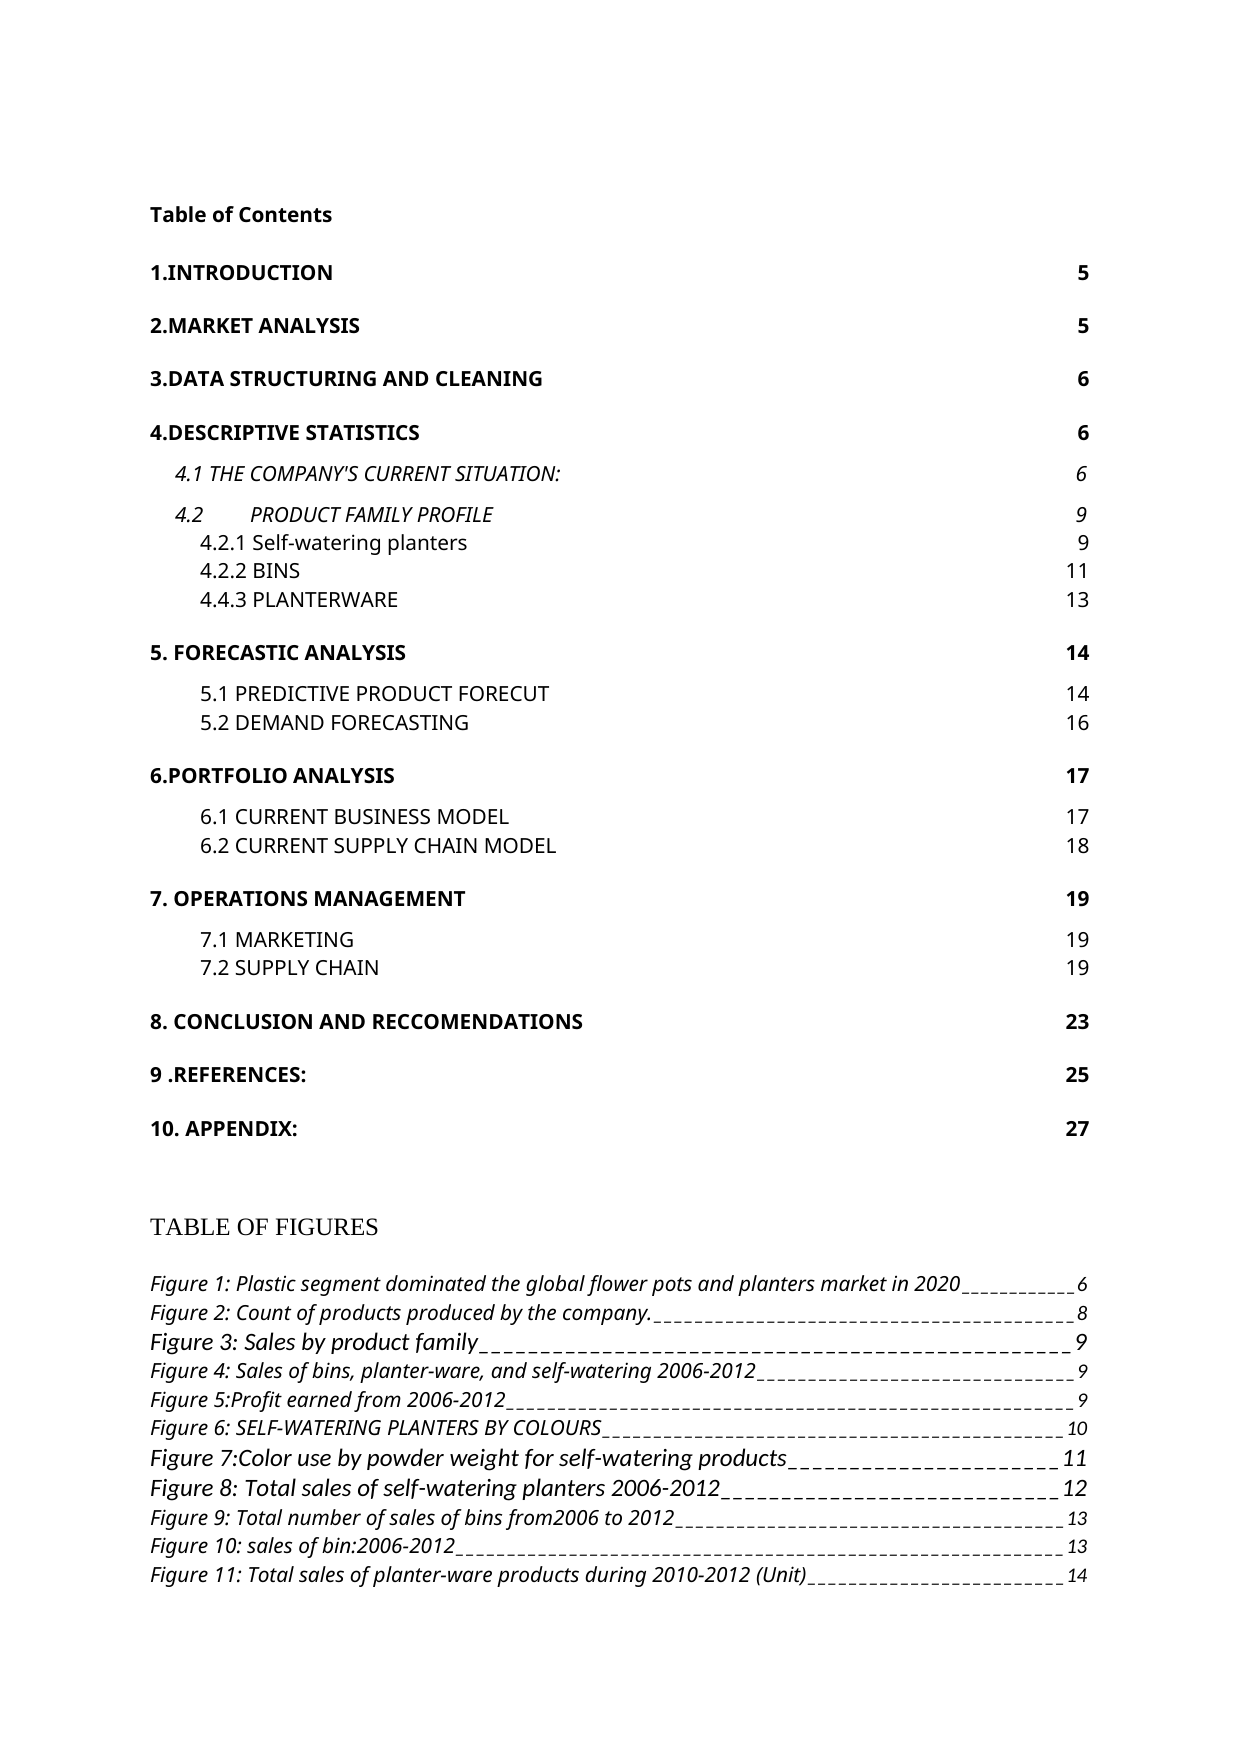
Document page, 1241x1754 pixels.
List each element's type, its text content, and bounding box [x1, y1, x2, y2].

text Figure 10: sales of bin:2006-2012 13 [150, 1531, 1090, 1560]
text Figure 4: Sales of bins, planter-ware, and self-watering 2006-2012 9 [150, 1357, 1090, 1385]
text Figure 5:Profit earned from 2006-2012 9 [150, 1385, 1090, 1413]
text TABLE OF FIGURES [150, 1212, 1090, 1240]
text Figure 1: Plastic segment dominated the global flower pots and planters market in 2020 6 [150, 1269, 1090, 1298]
text Figure 6: SELF-WATERING PLANTERS BY COLOURS 10 [150, 1413, 1090, 1442]
text Figure 7:Color use by powder weight for self-watering products 11 [150, 1442, 1090, 1472]
text Figure 8: Total sales of self-watering planters 2006-2012 12 [150, 1472, 1090, 1503]
text Figure 2: Count of products produced by the company. 8 [150, 1298, 1090, 1326]
text Figure 11: Total sales of planter-ware products during 2010-2012 (Unit) 14 [150, 1560, 1090, 1588]
text Figure 9: Total number of sales of bins from2006 to 2012 13 [150, 1503, 1090, 1531]
text Figure 3: Sales by product family 9 [150, 1326, 1090, 1357]
